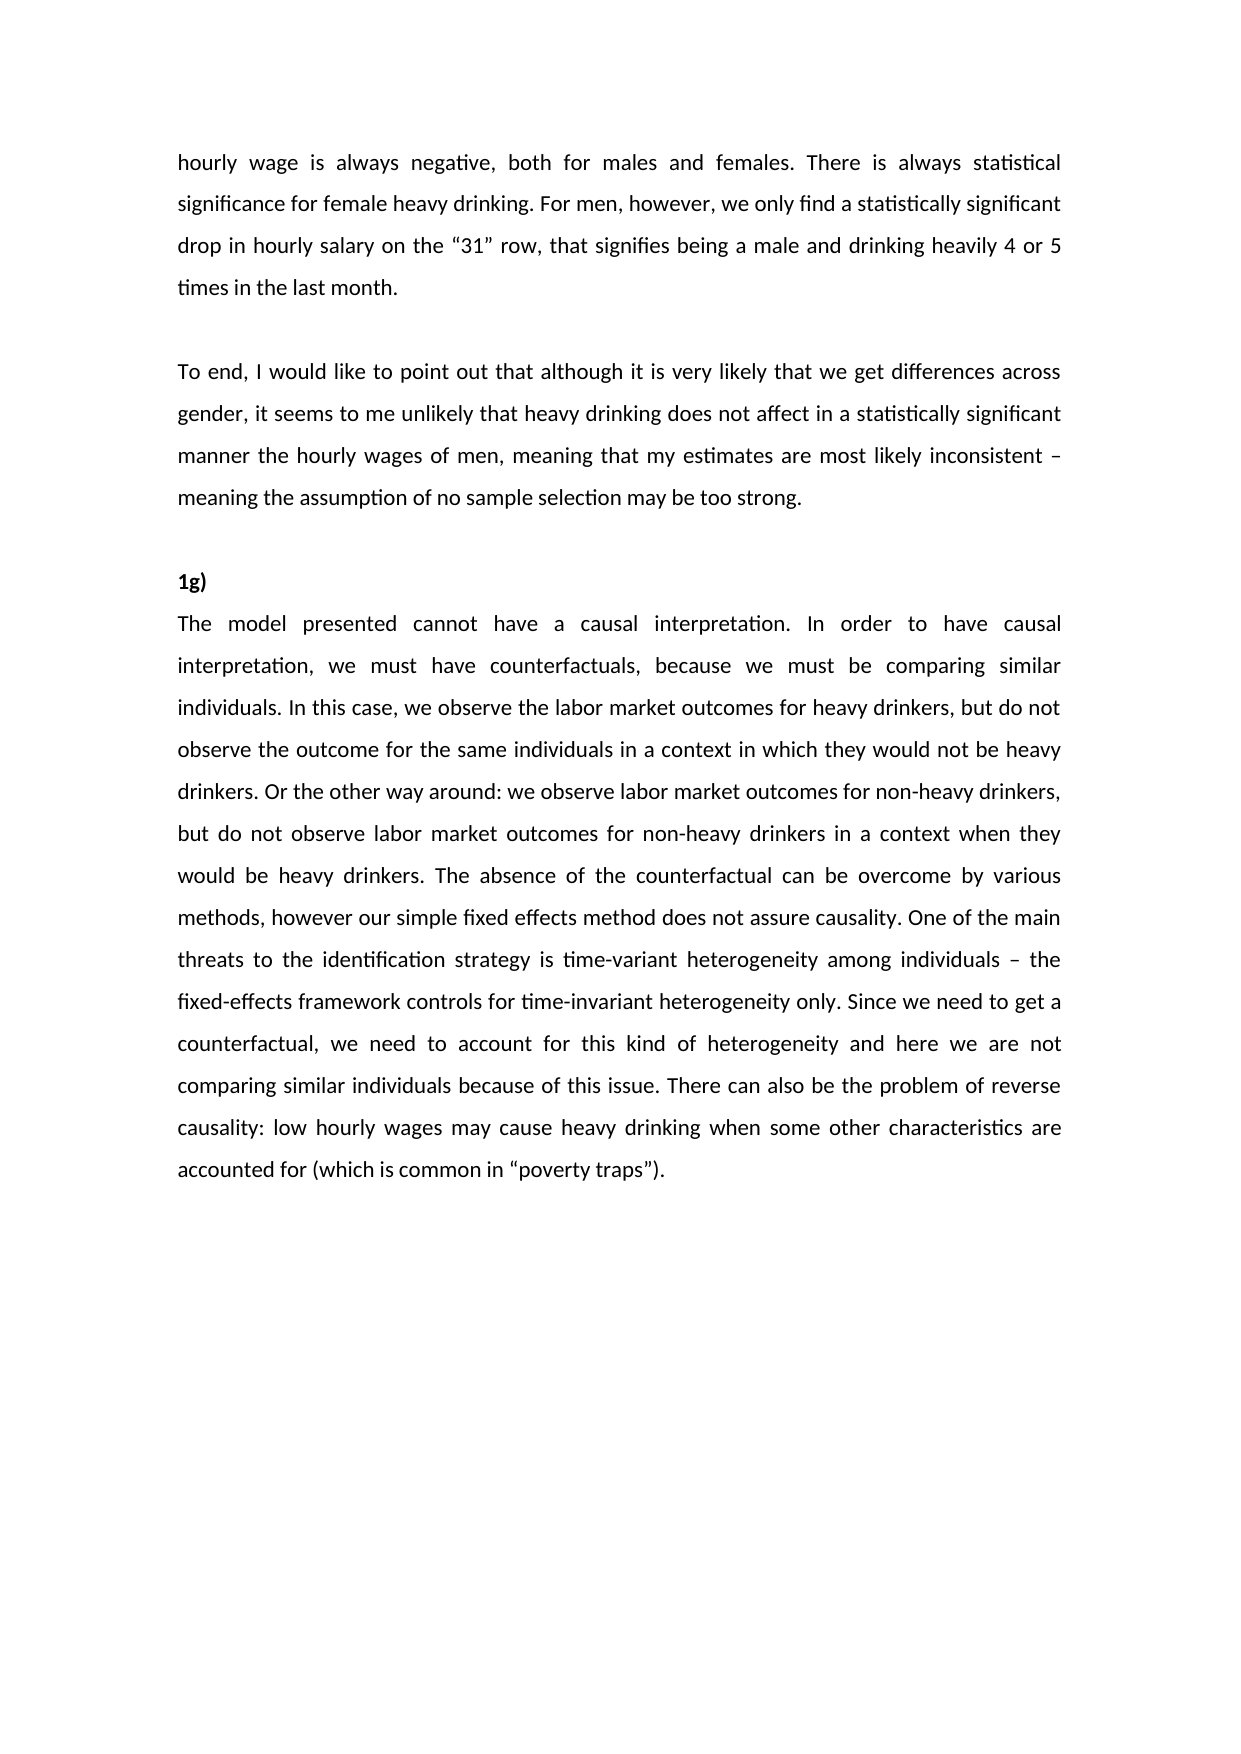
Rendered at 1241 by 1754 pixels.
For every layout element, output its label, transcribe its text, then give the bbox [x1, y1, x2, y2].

text To end, I would like to point out that although it is very likely that we get differences across gender, it seems to me unlikely that heavy drinking does not affect in a statistically significant manner the hourly wages of men, meaning that my estimates are most likely inconsistent – meaning the assumption of no sample selection may be too strong. [177, 357, 1063, 511]
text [177, 148, 1063, 302]
text 1g) [177, 567, 1063, 595]
text The model presented cannot have a causal interpretation. In order to have causal interpretation, we must have counterfactuals, because we must be comparing similar individuals. In this case, we observe the labor market outcomes for heavy drinkers, but do not observe the outcome for the same individuals in a context in which they would not be heavy drinkers. Or the other way around: we observe labor market outcomes for non-heavy drinkers, but do not observe labor market outcomes for non-heavy drinkers in a context when they would be heavy drinkers. The absence of the counterfactual can be overcome by various methods, however our simple fixed effects method does not assure causality. One of the main threats to the identification strategy is time-variant heterogeneity among individuals – the fixed-effects framework controls for time-invariant heterogeneity only. Since we need to get a counterfactual, we need to account for this kind of heterogeneity and here we are not comparing similar individuals because of this issue. There can also be the problem of reverse causality: low hourly wages may cause heavy drinking when some other characteristics are accounted for (which is common in “poverty traps”). [177, 609, 1063, 1183]
